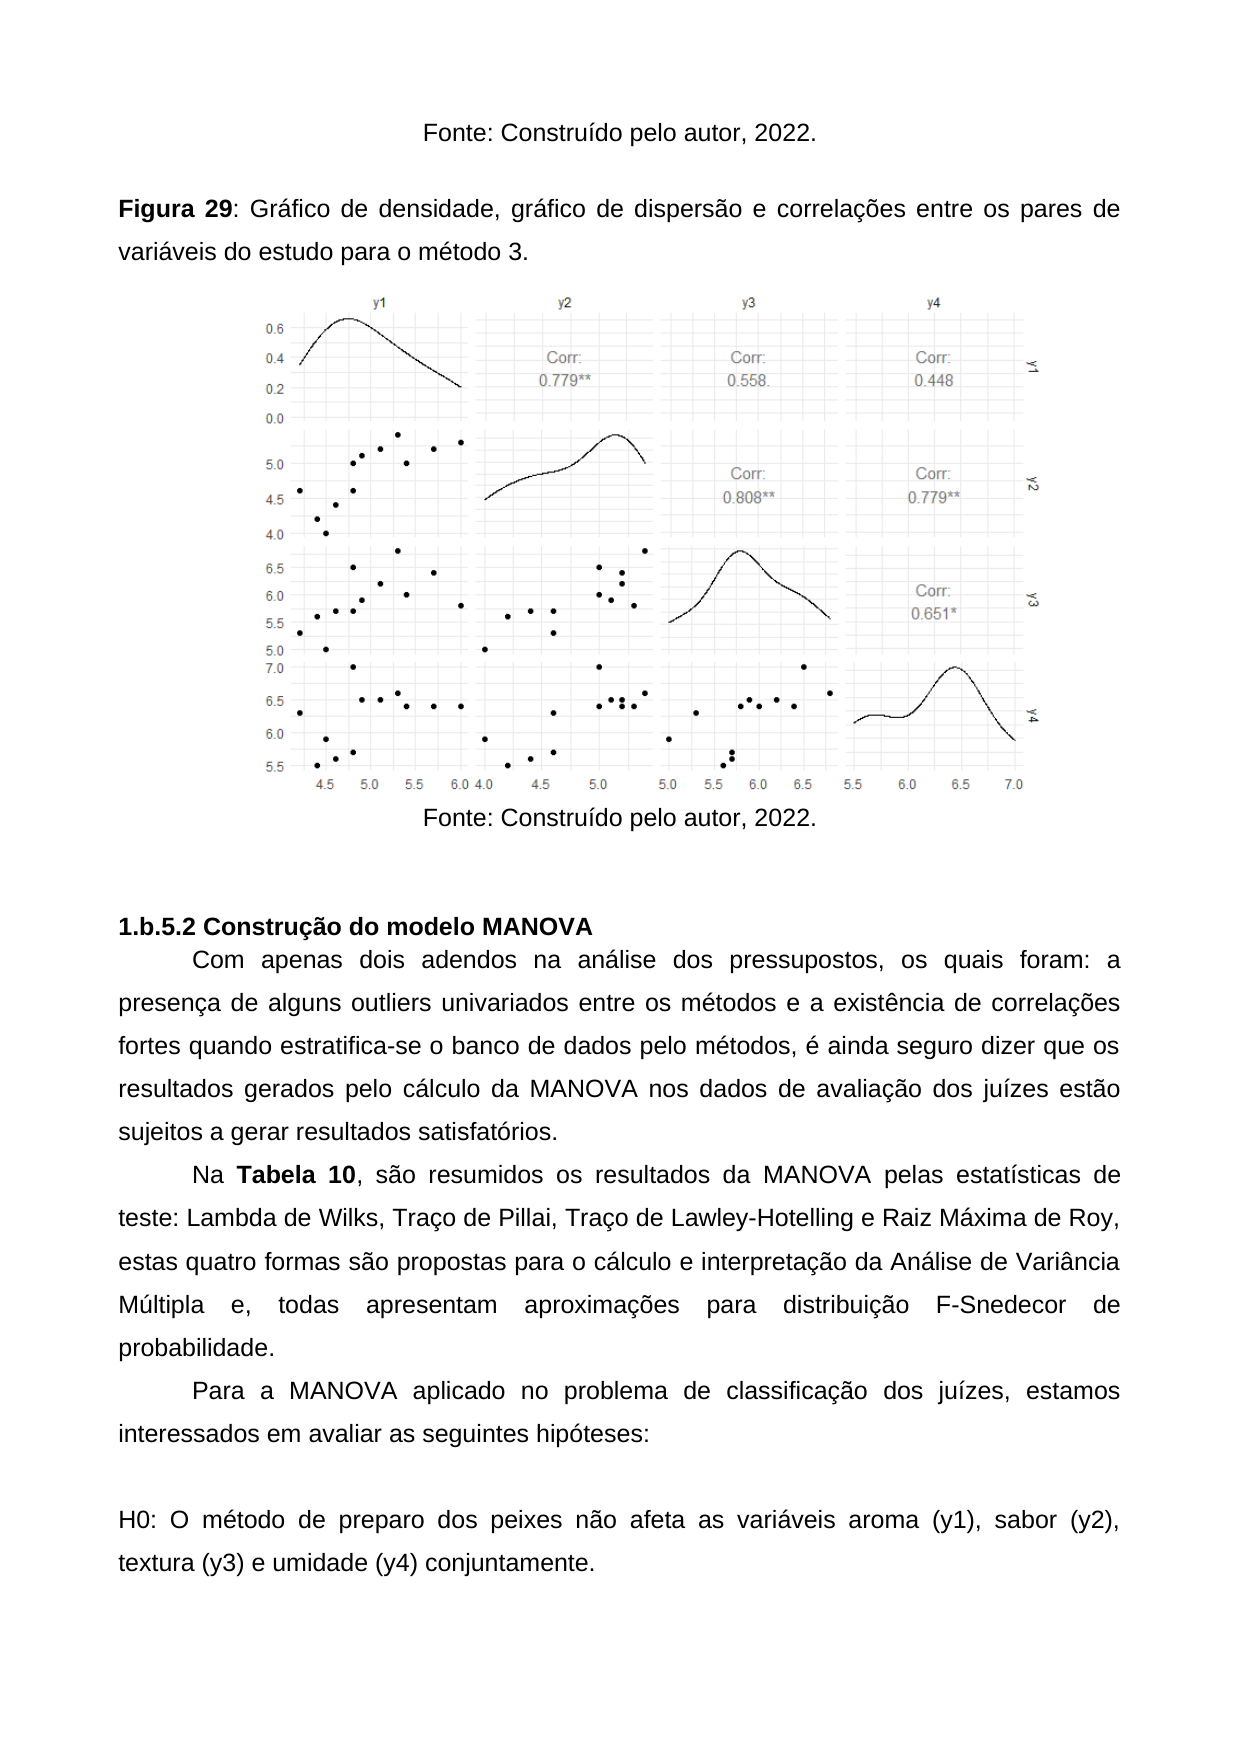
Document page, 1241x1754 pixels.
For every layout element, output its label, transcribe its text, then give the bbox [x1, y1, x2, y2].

text H0: O método de preparo dos peixes não afeta as variáveis aroma (y1), sabor (y2), textura (y3) e umidade (y4) conjuntamente. [118, 1505, 1122, 1577]
text Fonte: Construído pelo autor, 2022. [118, 802, 1122, 831]
text Para a MANOVA aplicado no problema de classificação dos juízes, estamos interessados em avaliar as seguintes hipóteses: [118, 1376, 1122, 1448]
text 1.b.5.2 Construção do modelo MANOVA [118, 912, 1122, 940]
picture [258, 280, 1057, 799]
text Figura 29: Gráfico de densidade, gráfico de dispersão e correlações entre os pares de variáveis do estudo para o método 3. [118, 194, 1122, 266]
text Fonte: Construído pelo autor, 2022. [118, 118, 1122, 147]
text Na Tabela 10, são resumidos os resultados da MANOVA pelas estatísticas de teste: Lambda de Wilks, Traço de Pillai, Traço de Lawley-Hotelling e Raiz Máxima de Roy, estas quatro formas são propostas para o cálculo e interpretação da Análise de Variância Múltipla e, todas apresentam aproximações para distribuição F-Snedecor de probabilidade. [118, 1160, 1122, 1362]
text Com apenas dois adendos na análise dos pressupostos, os quais foram: a presença de alguns outliers univariados entre os métodos e a existência de correlações fortes quando estratifica-se o banco de dados pelo métodos, é ainda seguro dizer que os resultados gerados pelo cálculo da MANOVA nos dados de avaliação dos juízes estão sujeitos a gerar resultados satisfatórios. [118, 945, 1122, 1146]
